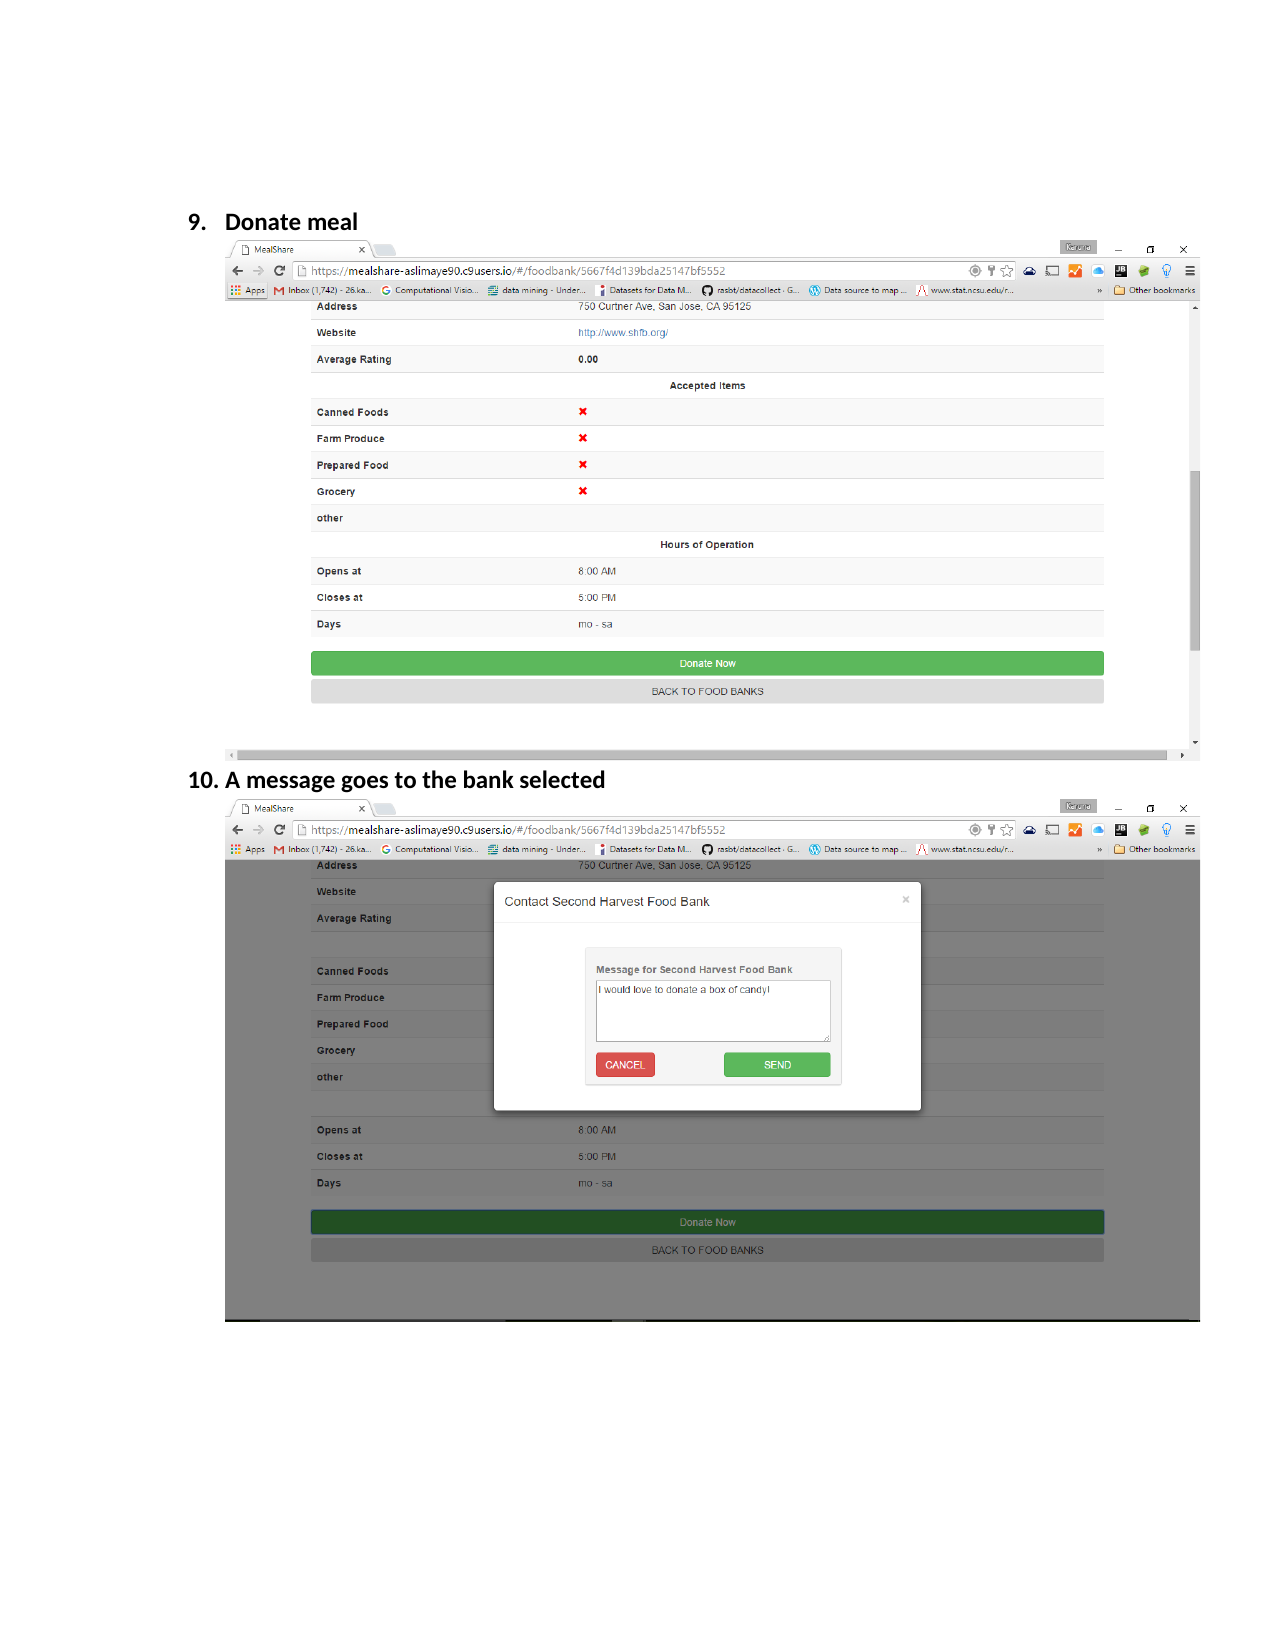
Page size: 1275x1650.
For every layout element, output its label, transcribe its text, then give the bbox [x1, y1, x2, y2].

picture [225, 240, 1200, 761]
picture [225, 799, 1200, 1322]
list Donate meal [187, 206, 1125, 236]
list A message goes to the bank selected [187, 764, 1125, 795]
